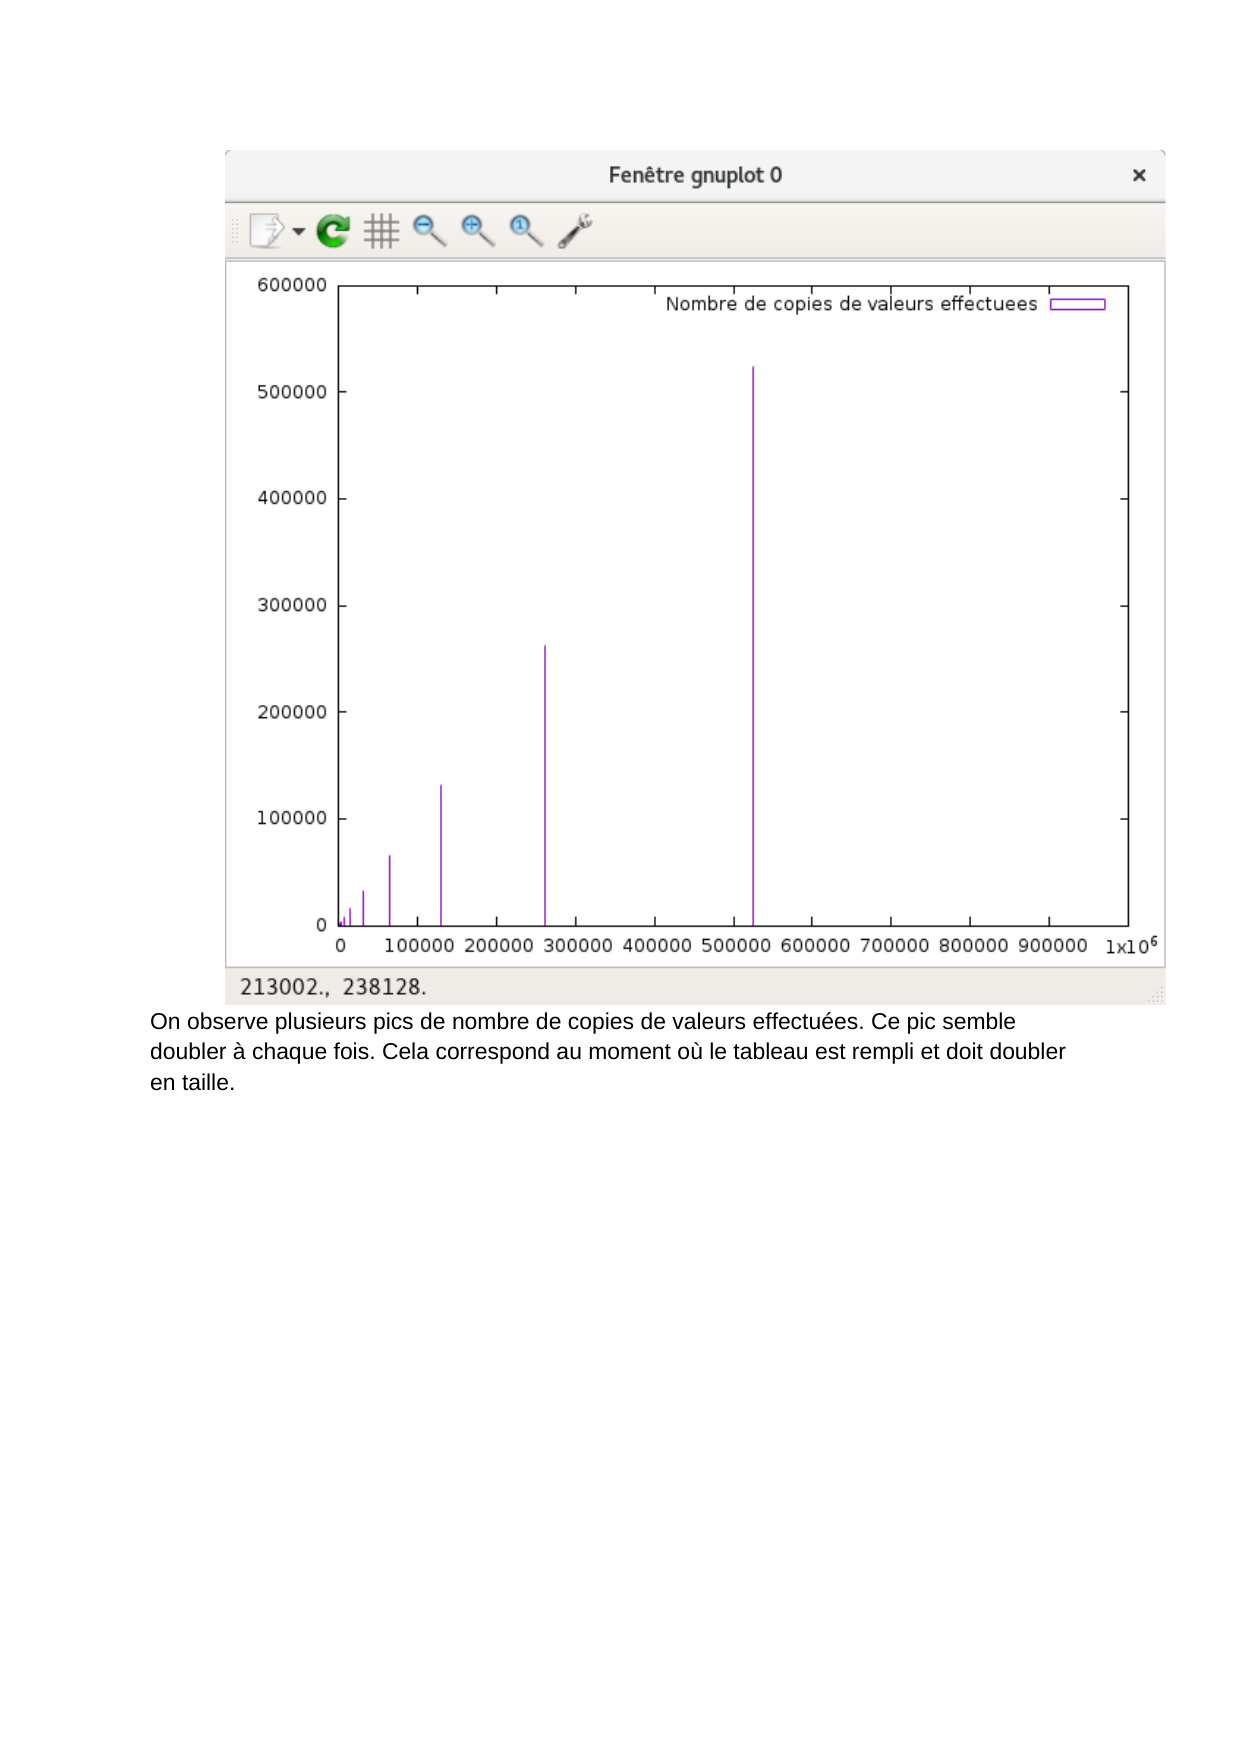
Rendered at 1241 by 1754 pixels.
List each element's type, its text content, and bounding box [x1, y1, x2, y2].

picture [225, 150, 1166, 1005]
text On observe plusieurs pics de nombre de copies de valeurs effectuées. Ce pic semble doubler à chaque fois. Cela correspond au moment où le tableau est rempli et doit doubler en taille. [150, 1008, 1090, 1095]
